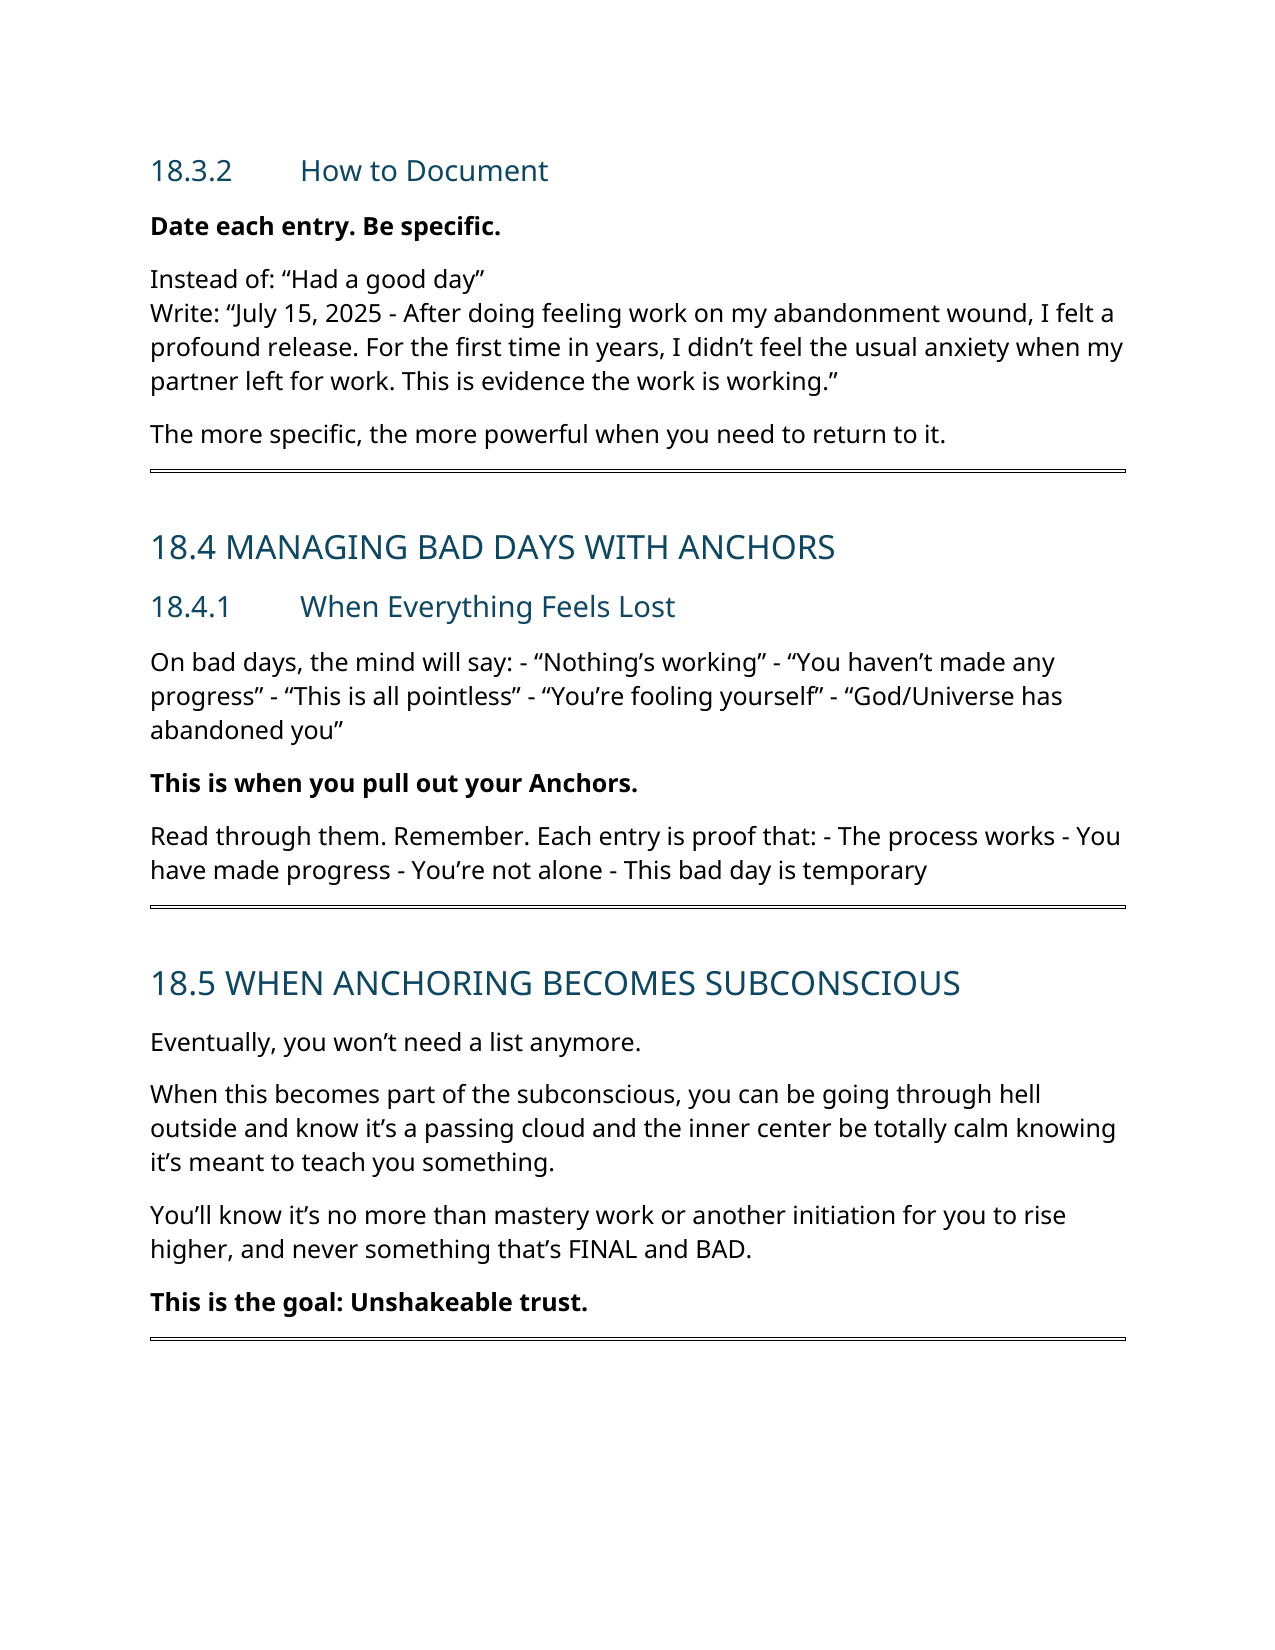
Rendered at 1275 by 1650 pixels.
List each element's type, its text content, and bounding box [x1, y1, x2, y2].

text Instead of: “Had a good day” Write: “July 15, 2025 - After doing feeling work on my abandonment wound, I felt a profound release. For the first time in years, I didn’t feel the usual anxiety when my partner left for work. This is evidence the work is working.” [150, 261, 1125, 397]
text When this becomes part of the subconscious, you can be going through hell outside and know it’s a passing cloud and the inner center be totally calm knowing it’s meant to teach you something. [150, 1077, 1125, 1179]
text You’ll know it’s no more than mastery work or another initiation for you to rise higher, and never something that’s FINAL and BAD. [150, 1198, 1125, 1266]
text This is the goal: Unshakeable trust. [150, 1285, 1125, 1319]
subtitle 18.4.1 When Everything Feels Lost [150, 586, 1125, 626]
text Eventually, you won’t need a list anymore. [150, 1024, 1125, 1058]
subtitle 18.5 WHEN ANCHORING BECOMES SUBCONSCIOUS [150, 960, 1125, 1005]
subtitle 18.3.2 How to Document [150, 150, 1125, 190]
text Read through them. Remember. Each entry is proof that: - The process works - You have made progress - You’re not alone - This bad day is temporary [150, 818, 1125, 886]
subtitle 18.4 MANAGING BAD DAYS WITH ANCHORS [150, 524, 1125, 569]
text Date each entry. Be specific. [150, 208, 1125, 242]
text On bad days, the mind will say: - “Nothing’s working” - “You haven’t made any progress” - “This is all pointless” - “You’re fooling yourself” - “God/Universe has abandoned you” [150, 644, 1125, 747]
text This is when you pull out your Anchors. [150, 765, 1125, 799]
text The more specific, the more powerful when you need to return to it. [150, 416, 1125, 450]
